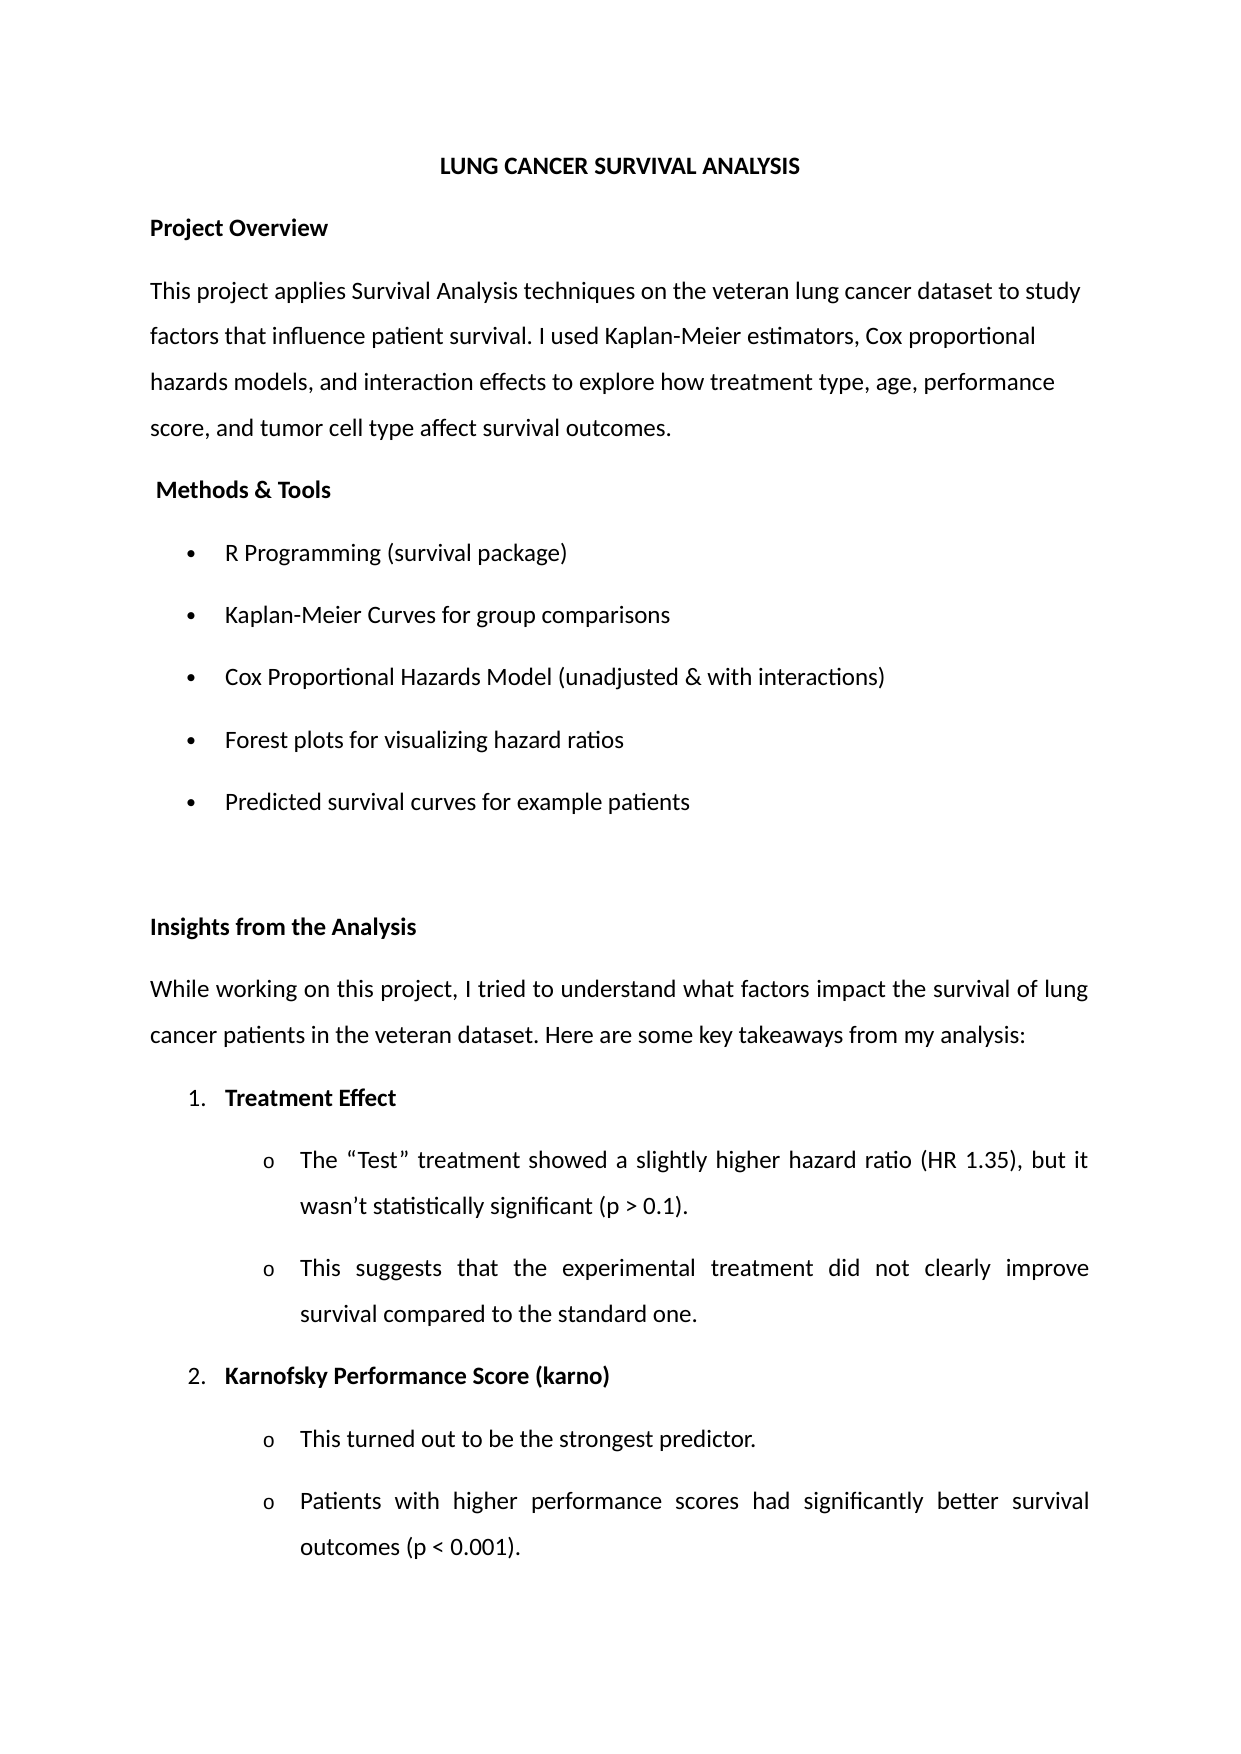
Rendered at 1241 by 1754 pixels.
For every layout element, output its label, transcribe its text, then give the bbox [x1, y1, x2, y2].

text While working on this project, I tried to understand what factors impact the survival of lung cancer patients in the veteran dataset. Here are some key takeaways from my analysis: [150, 973, 1090, 1050]
text Insights from the Analysis [150, 911, 1090, 942]
text LUNG CANCER SURVIVAL ANALYSIS [150, 150, 1090, 181]
list This turned out to be the strongest predictor. [262, 1423, 1090, 1453]
list Cox Proportional Hazards Model (unadjusted & with interactions) [187, 662, 1090, 692]
text Project Overview [150, 212, 1090, 243]
list Forest plots for visualizing hazard ratios [187, 724, 1090, 754]
list Patients with higher performance scores had significantly better survival outcomes (p < 0.001). [262, 1485, 1090, 1561]
text This project applies Survival Analysis techniques on the veteran lung cancer dataset to study factors that influence patient survival. I used Kaplan-Meier estimators, Cox proportional hazards models, and interaction effects to explore how treatment type, age, performance score, and tumor cell type affect survival outcomes. [150, 275, 1090, 442]
list Predicted survival curves for example patients [187, 786, 1090, 817]
list The “Test” treatment showed a slightly higher hazard ratio (HR 1.35), but it wasn’t statistically significant (p > 0.1). [262, 1144, 1090, 1220]
list R Programming (survival package) [187, 537, 1090, 567]
list This suggests that the experimental treatment did not clearly improve survival compared to the standard one. [262, 1252, 1090, 1328]
list Kaplan-Meier Curves for group comparisons [187, 599, 1090, 630]
text Methods & Tools [150, 474, 1090, 505]
list Treatment Effect [187, 1082, 1090, 1112]
list Karnofsky Performance Score (karno) [187, 1360, 1090, 1391]
